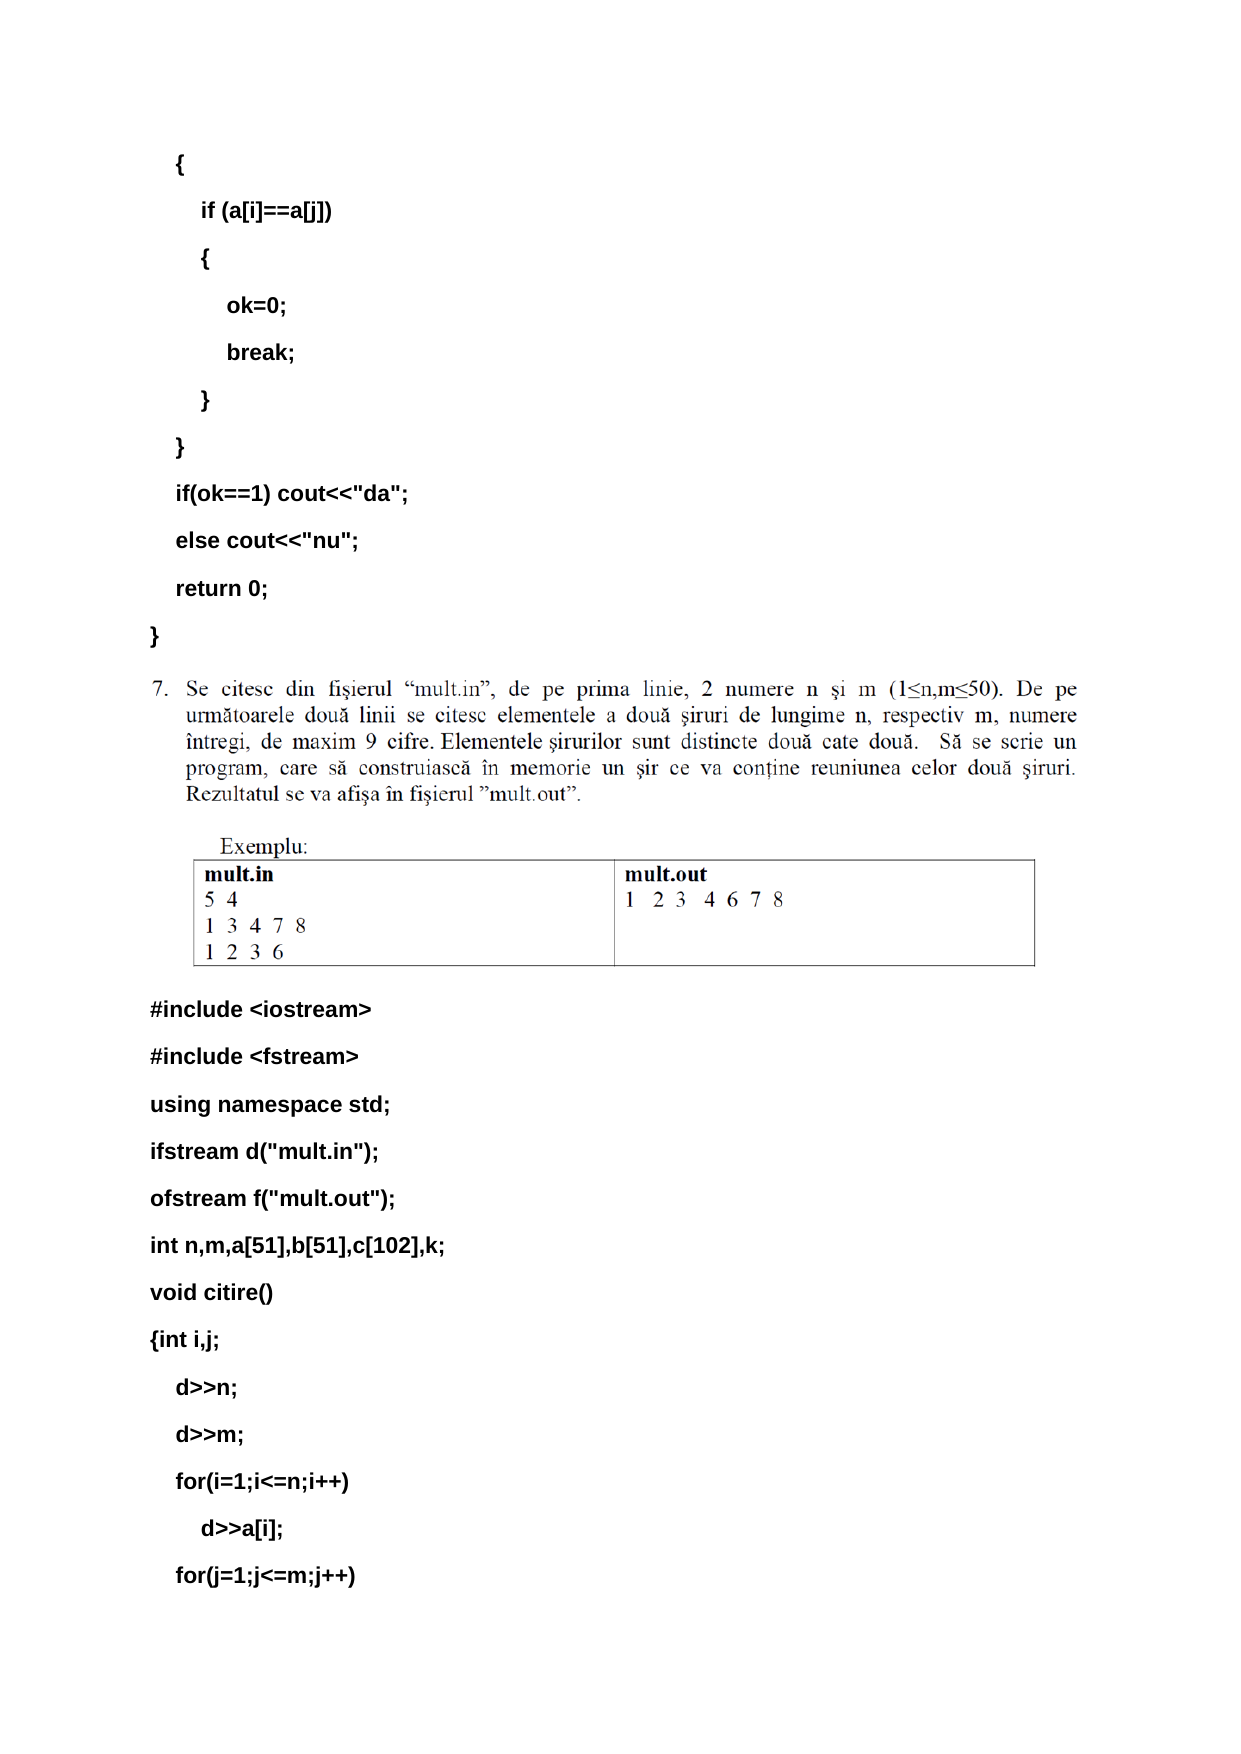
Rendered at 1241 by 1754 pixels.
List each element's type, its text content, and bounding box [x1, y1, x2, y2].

text { [150, 150, 1090, 176]
text break; [150, 339, 1090, 365]
text for(i=1;i<=n;i++) [150, 1468, 1090, 1494]
picture [150, 669, 1091, 976]
text ok=0; [150, 292, 1090, 318]
text void citire() [150, 1279, 1090, 1306]
text #include <fstream> [150, 1043, 1090, 1070]
text using namespace std; [150, 1091, 1090, 1117]
text d>>a[i]; [150, 1515, 1090, 1542]
text } [150, 622, 1090, 648]
text if (a[i]==a[j]) [150, 197, 1090, 223]
text } [150, 433, 1090, 459]
text ofstream f("mult.out"); [150, 1185, 1090, 1211]
text { [150, 244, 1090, 271]
text for(j=1;j<=m;j++) [150, 1562, 1090, 1589]
text int n,m,a[51],b[51],c[102],k; [150, 1232, 1090, 1258]
text if(ok==1) cout<<"da"; [150, 480, 1090, 507]
text {int i,j; [150, 1326, 1090, 1353]
text ifstream d("mult.in"); [150, 1138, 1090, 1164]
text } [150, 386, 1090, 412]
text return 0; [150, 575, 1090, 601]
text d>>n; [150, 1374, 1090, 1400]
text d>>m; [150, 1421, 1090, 1447]
text #include <iostream> [150, 996, 1090, 1022]
text else cout<<"nu"; [150, 527, 1090, 554]
